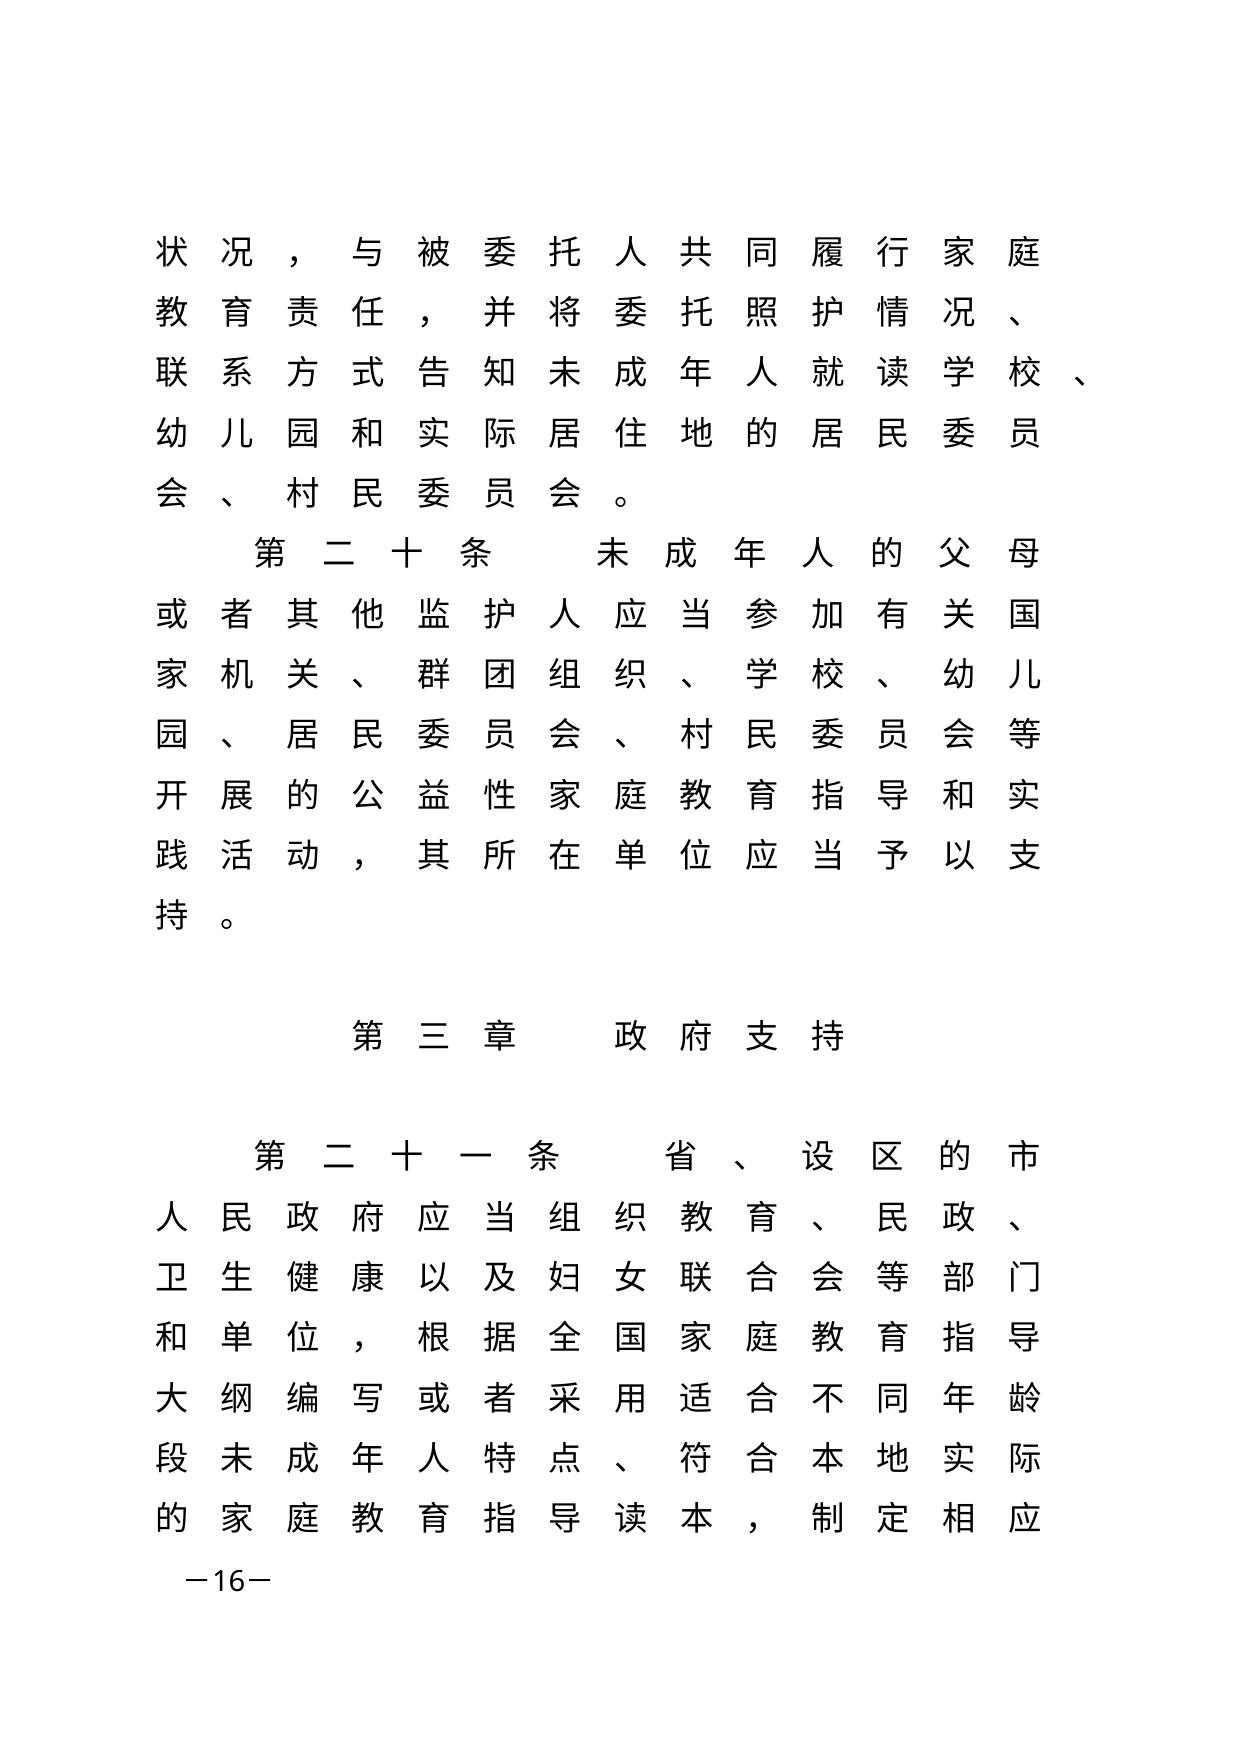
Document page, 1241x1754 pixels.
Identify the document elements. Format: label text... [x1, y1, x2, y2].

text 第三章 政府支持 [155, 1003, 1073, 1064]
text 第二十条 未成年人的父母或者其他监护人应当参加有关国家机关、群团组织、学校、幼儿园、居民委员会、村民委员会等开展的公益性家庭教育指导和实践活动，其所在单位应当予以支持。 [155, 521, 1073, 943]
text 第十九条 未成年人的父母或者其他监护人依法委托他人代为照护未成年人的，应当与被委托人、未成年人保持联系，了解未成年人学习、生活情况和心理状况，与被委托人共同履行家庭教育责任，并将委托照护情况、联系方式告知未成年人就读学校、幼儿园和实际居住地的居民委员会、村民委员会。 [155, 219, 1073, 521]
text 第二十一条 省、设区的市人民政府应当组织教育、民政、卫生健康以及妇女联合会等部门和单位，根据全国家庭教育指导大纲编写或者采用适合不同年龄段未成年人特点、符合本地实际的家庭教育指导读本，制定相应的家庭教育指导服务工作规范和评估规范。 [155, 1124, 1073, 1546]
